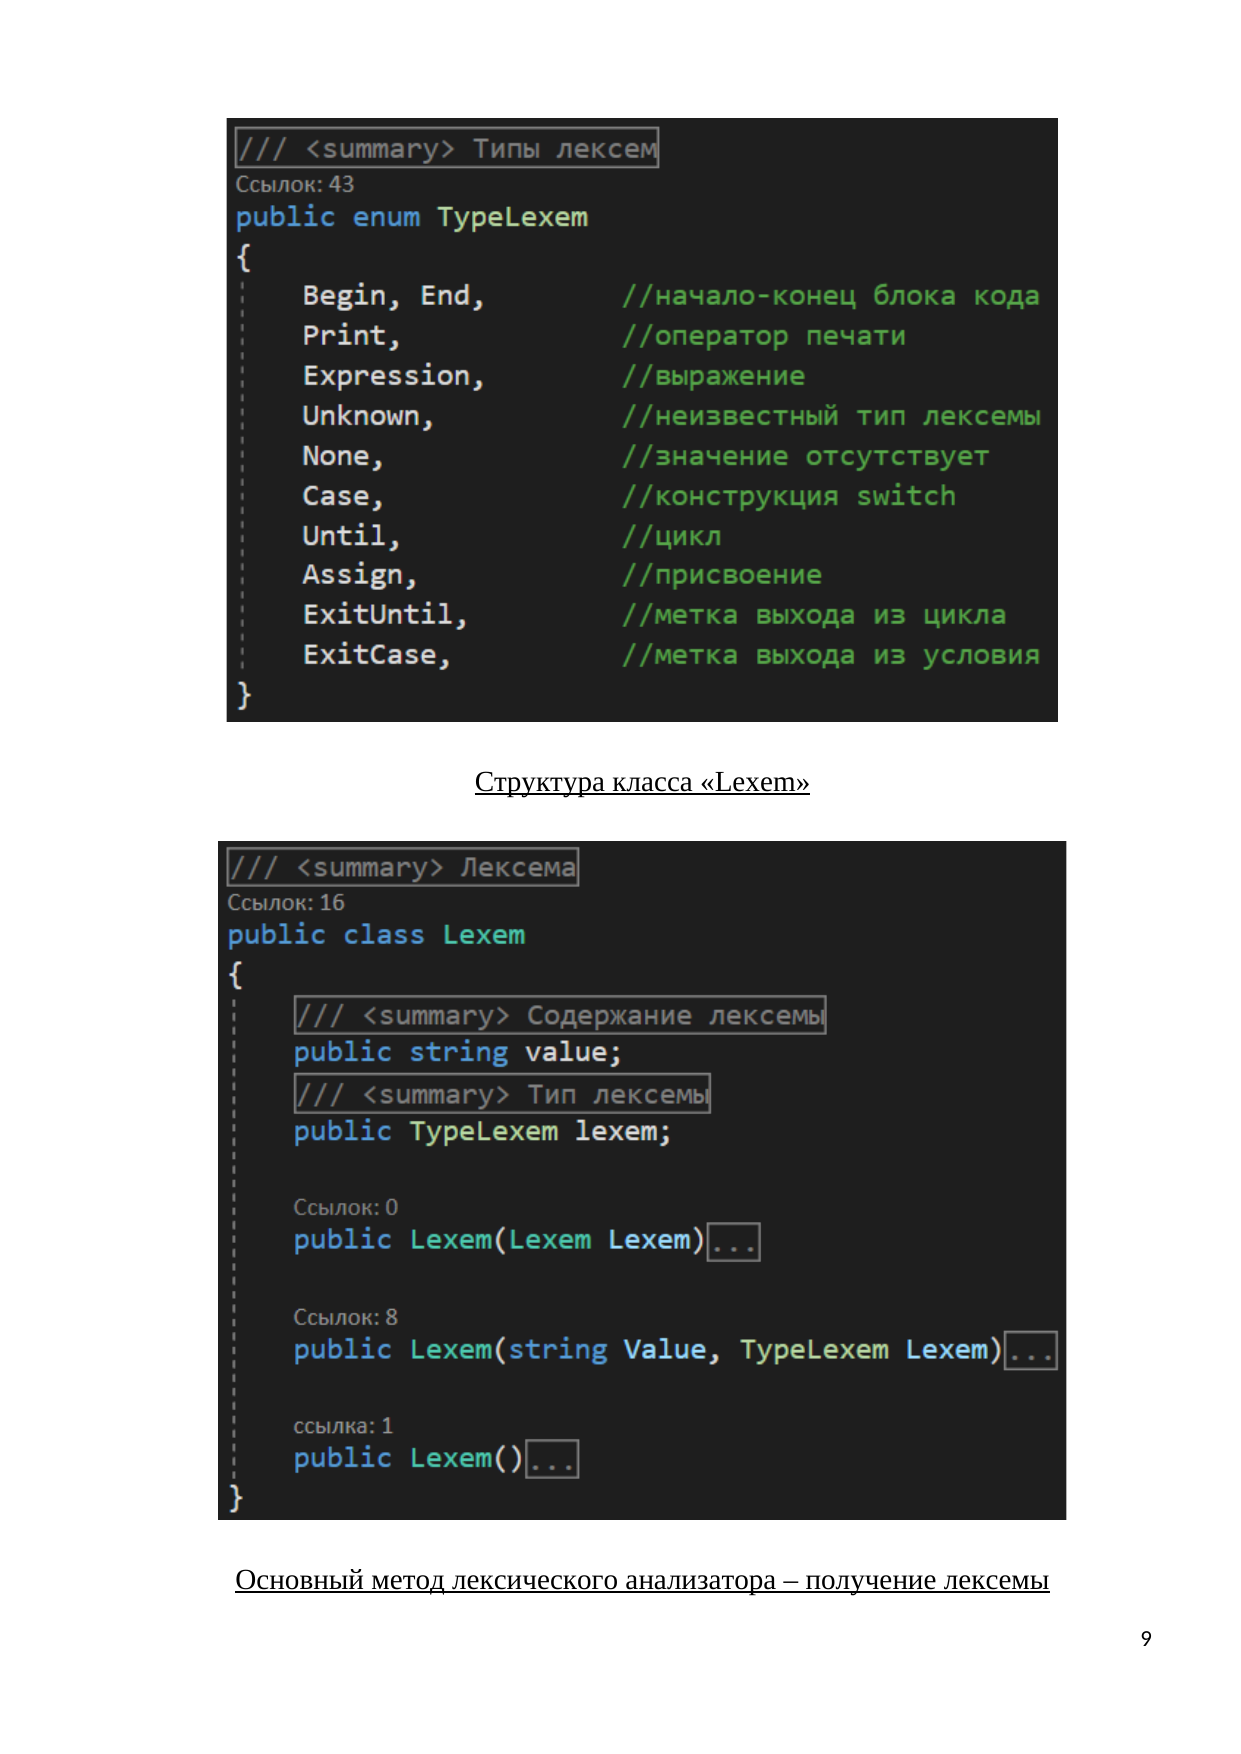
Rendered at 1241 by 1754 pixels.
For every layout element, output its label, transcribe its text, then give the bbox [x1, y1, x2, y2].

text Структура класса «Lexem» [118, 764, 1167, 797]
picture [226, 118, 1058, 722]
text Основный метод лексического анализатора – получение лексемы [118, 1562, 1167, 1596]
picture [218, 841, 1067, 1520]
